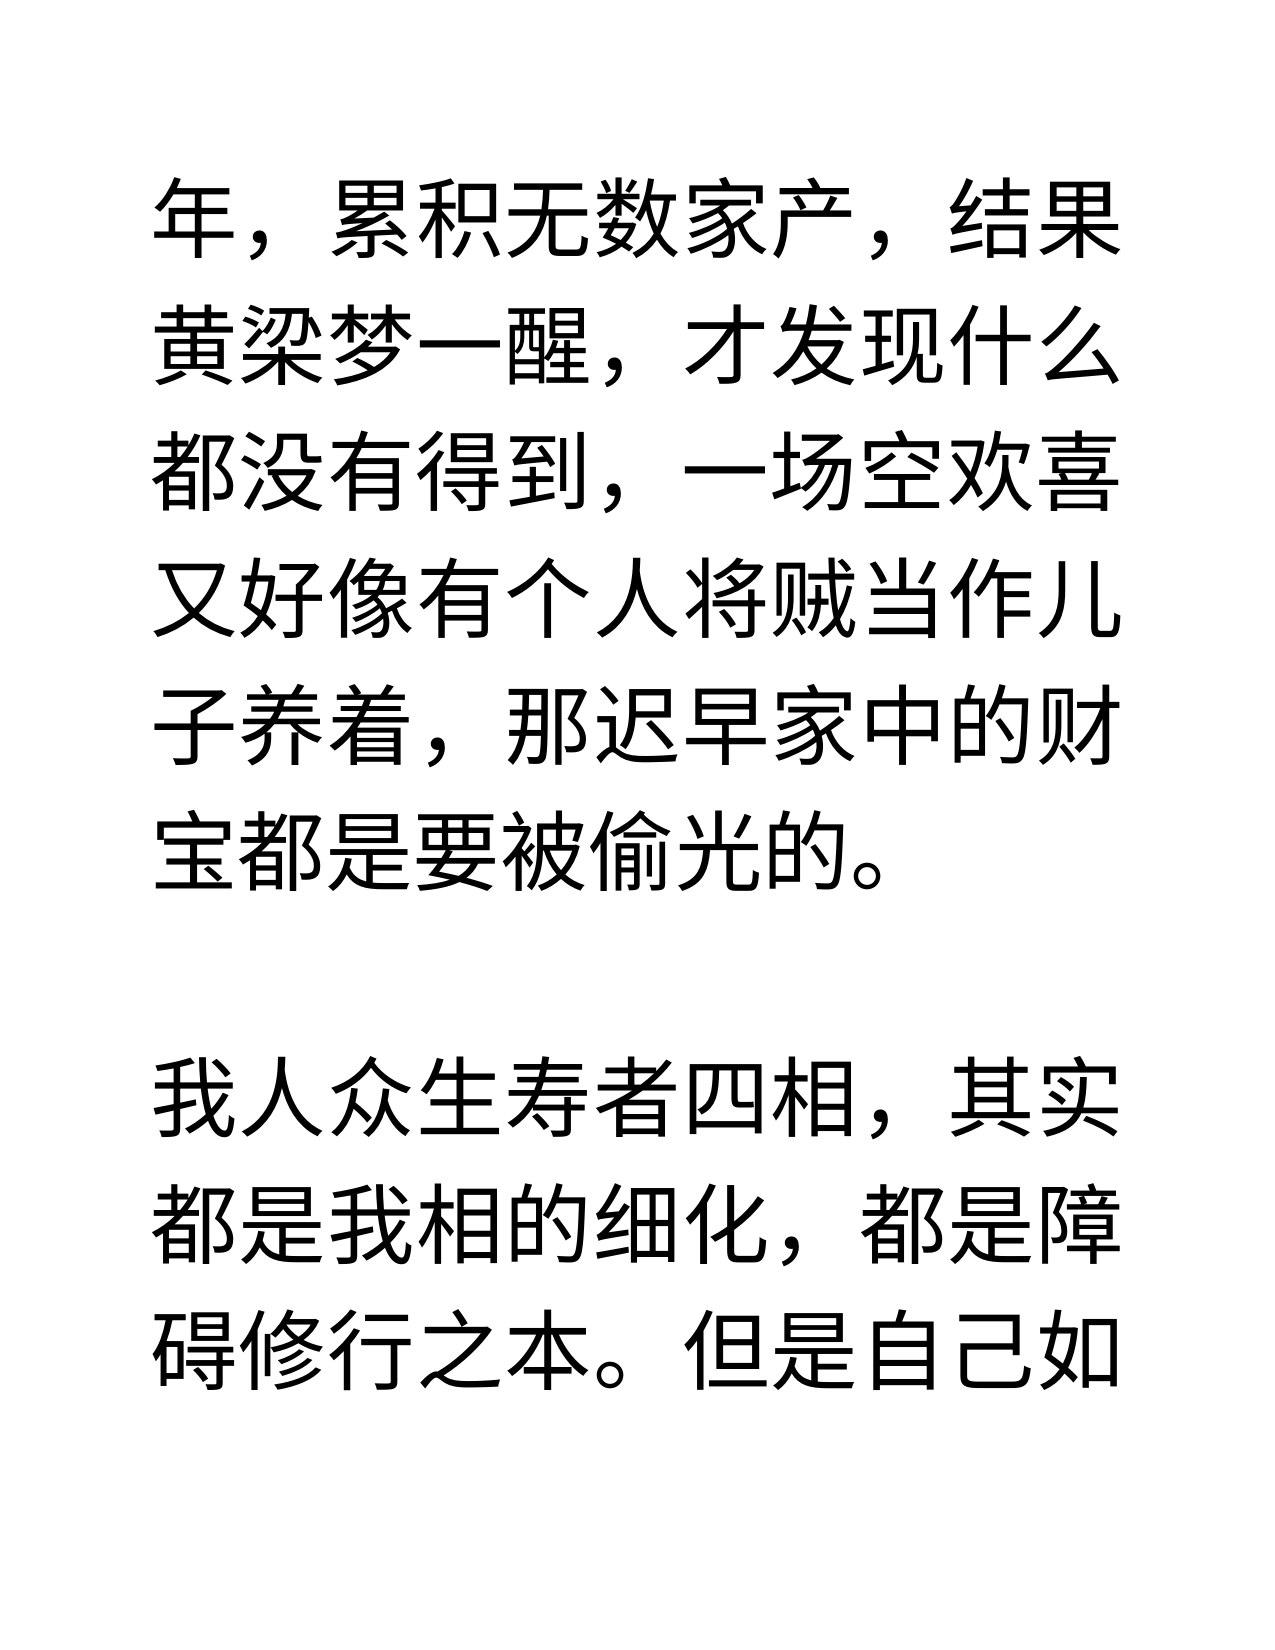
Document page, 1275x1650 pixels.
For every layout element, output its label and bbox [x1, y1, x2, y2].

text [150, 150, 1125, 910]
text [150, 1029, 1125, 1409]
